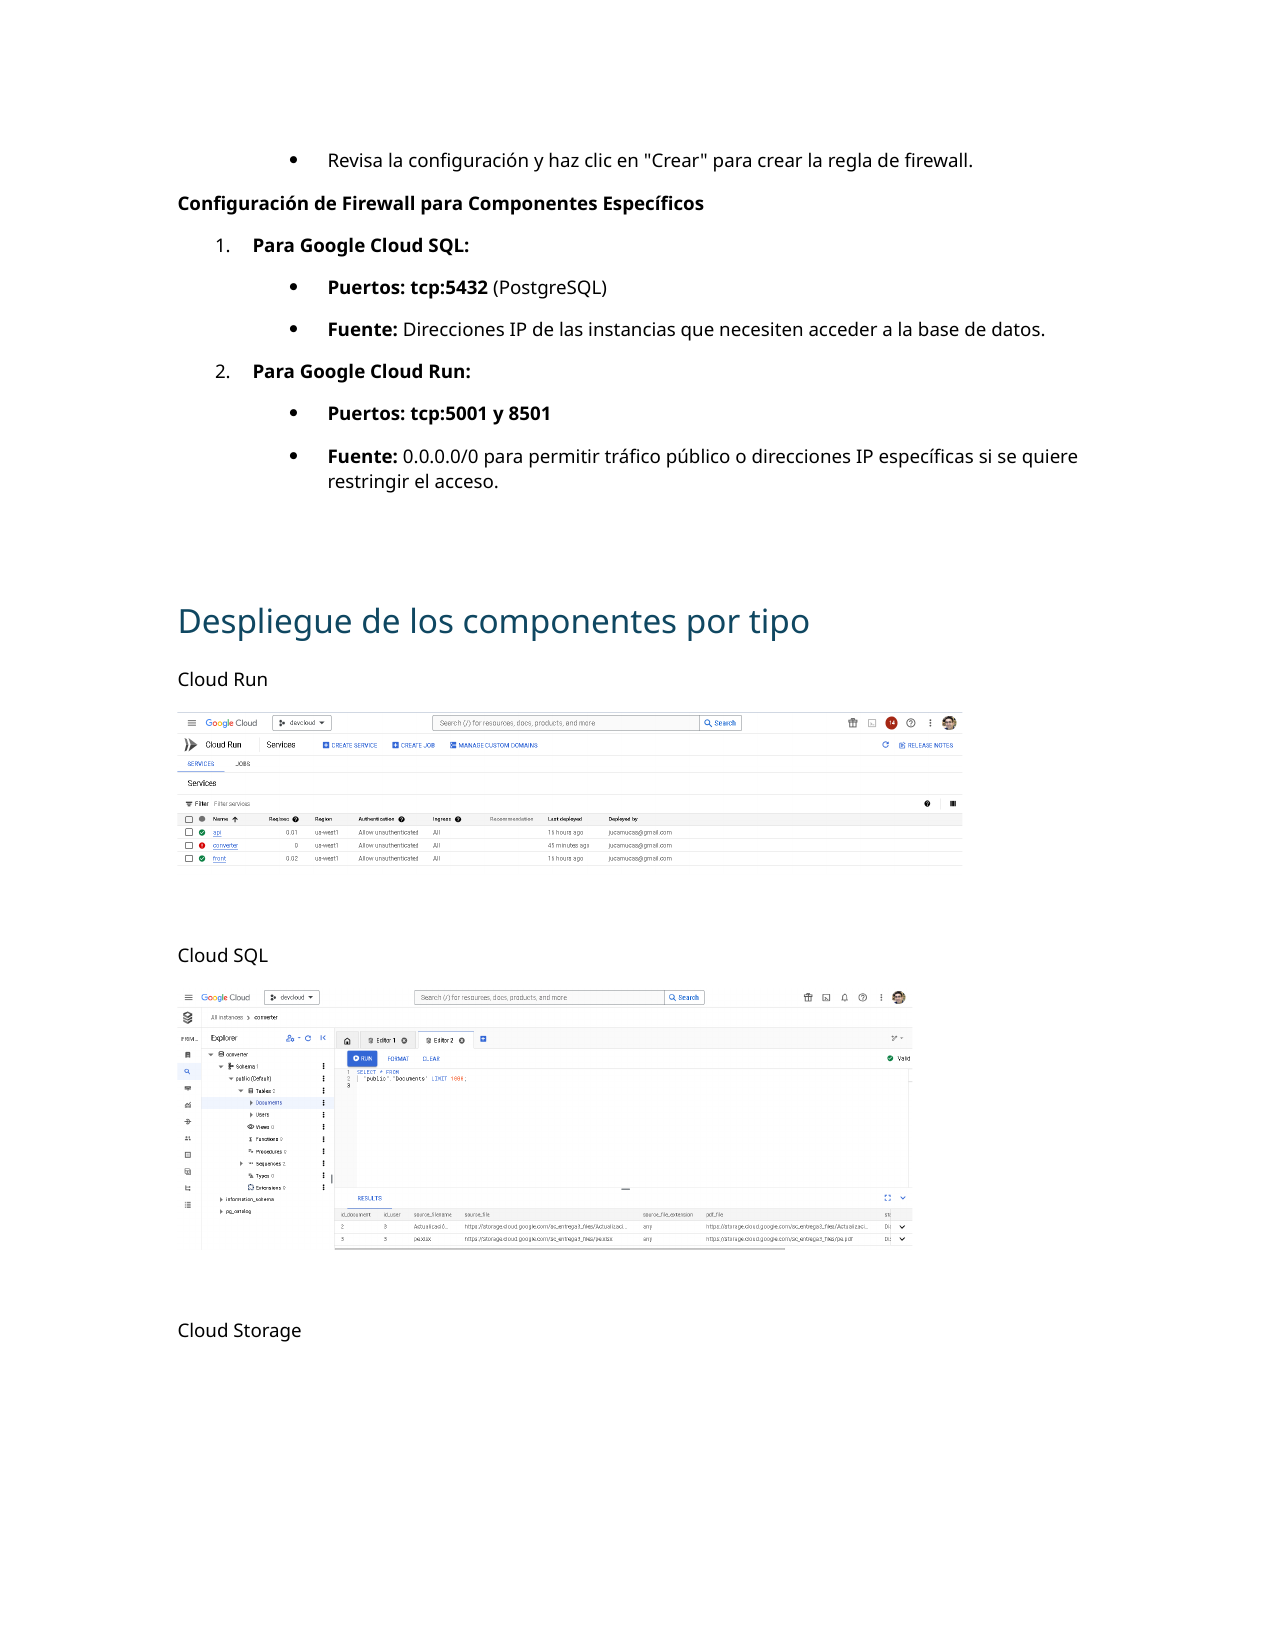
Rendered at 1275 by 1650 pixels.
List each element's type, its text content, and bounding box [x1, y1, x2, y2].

text Cloud SQL [177, 942, 1098, 968]
list Revisa la configuración y haz clic en "Crear" para crear la regla de firewall. [290, 148, 1098, 173]
text Configuración de Firewall para Componentes Específicos [177, 190, 1098, 215]
picture [177, 988, 913, 1250]
text Despliegue de los componentes por tipo [177, 598, 1098, 643]
list Fuente: Direcciones IP de las instancias que necesiten acceder a la base de datos. [290, 316, 1098, 342]
picture [177, 712, 963, 875]
list Fuente: 0.0.0.0/0 para permitir tráfico público o direcciones IP específicas si se quiere restringir el acceso. [290, 443, 1098, 494]
text Cloud Storage [177, 1317, 1098, 1343]
list Puertos: tcp:5001 y 8501 [290, 401, 1098, 426]
list Para Google Cloud Run: [215, 358, 1098, 384]
list Para Google Cloud SQL: [215, 232, 1098, 257]
text Cloud Run [177, 667, 1098, 692]
list Puertos: tcp:5432 (PostgreSQL) [290, 274, 1098, 300]
